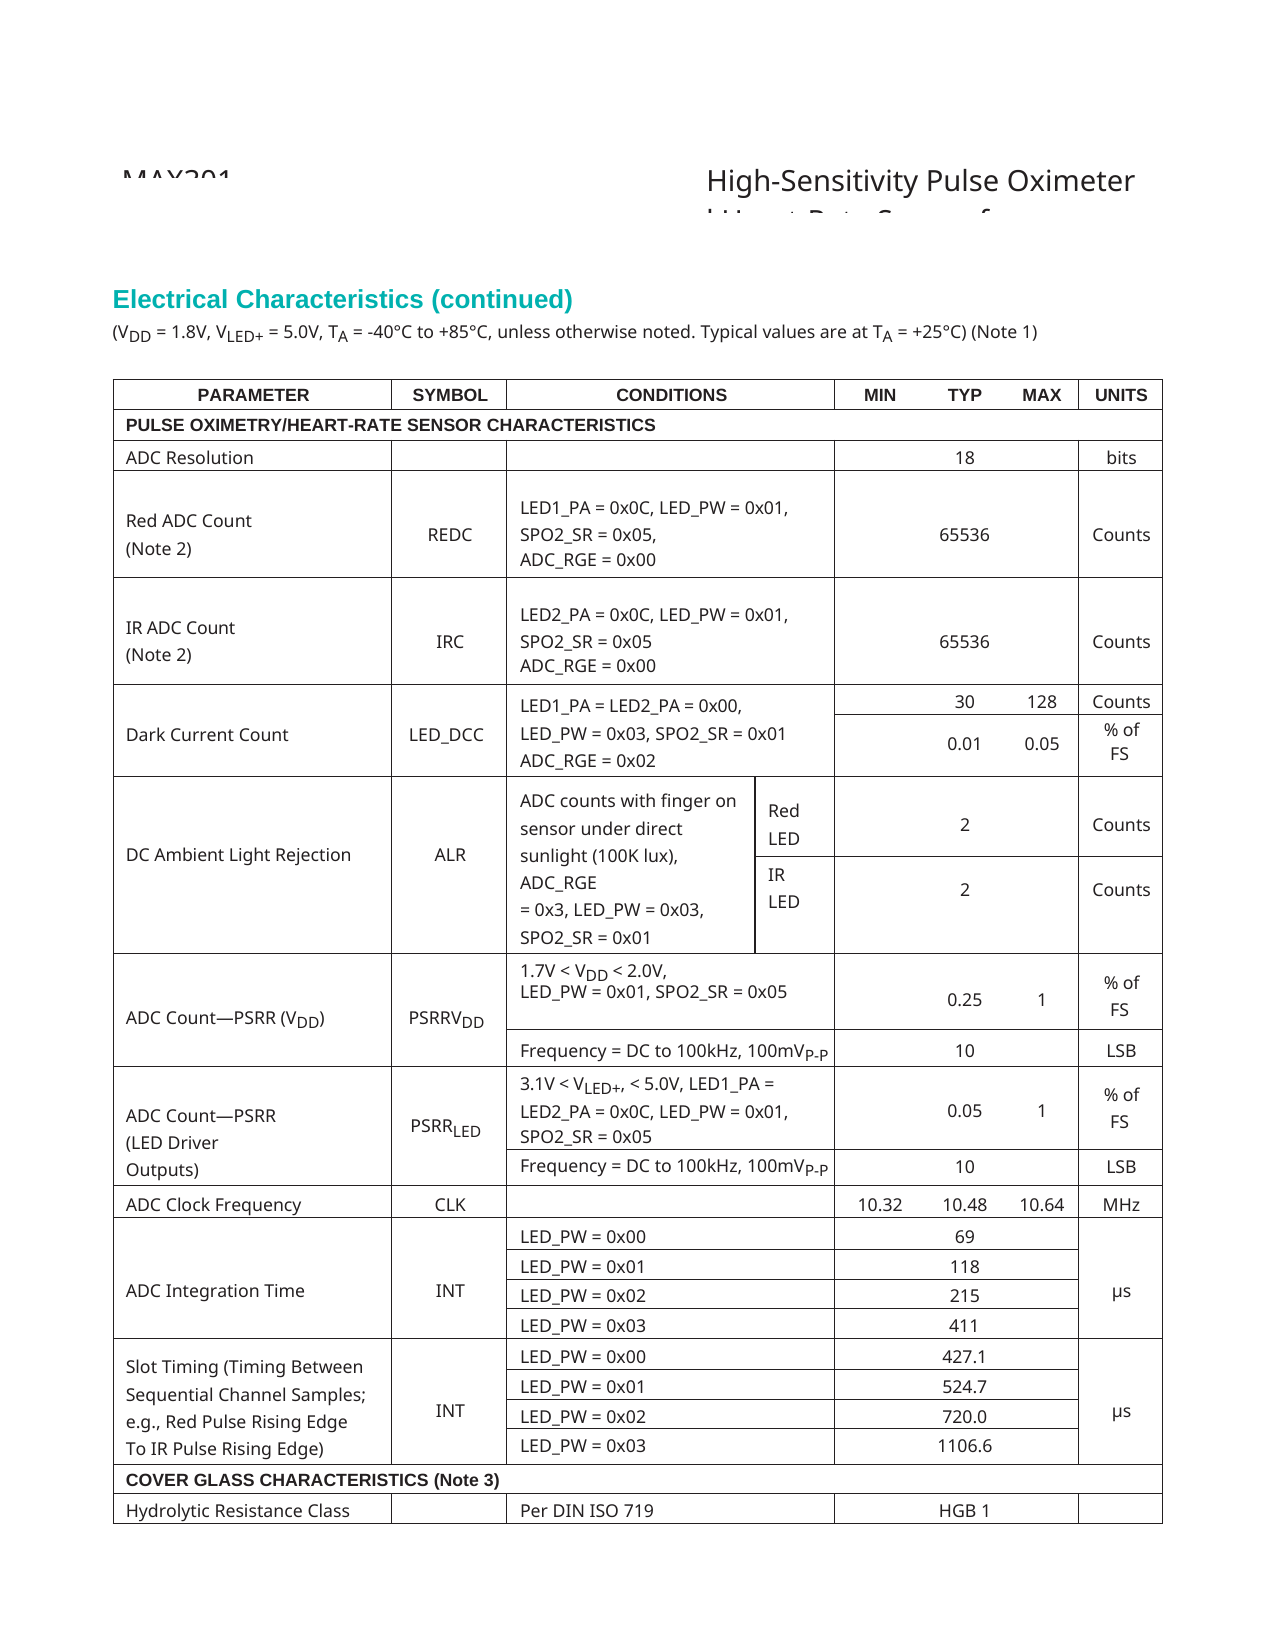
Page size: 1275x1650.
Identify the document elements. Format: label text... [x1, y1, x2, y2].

table_cell 720.0 [835, 1400, 1078, 1428]
table_cell 18 [835, 441, 1078, 470]
text (VDD = 1.8V, VLED+ = 5.0V, TA = -40°C to +85°C, unless otherwise noted. Typical values are at TA = +25°C) (Note 1) [112, 319, 1177, 347]
table_cell [835, 715, 922, 776]
table_cell 0.25 [922, 954, 1002, 1029]
table_cell 10 [835, 1150, 1078, 1185]
table_cell LED_DCC [392, 685, 506, 776]
table_header UNITS [1079, 380, 1162, 409]
table_cell LED1_PA = 0x0C, LED_PW = 0x01, SPO2_SR = 0x05, ADC_RGE = 0x00 [507, 471, 834, 577]
table_cell 30 [922, 685, 1002, 714]
subtitle Electrical Characteristics (continued) [112, 284, 1177, 314]
table_header MAX [1003, 380, 1078, 409]
table_cell LED_PW = 0x00 [507, 1339, 834, 1369]
table_cell Counts [1079, 578, 1162, 684]
table_cell LED_PW = 0x02 [507, 1400, 834, 1428]
table_cell 1106.6 [835, 1429, 1078, 1464]
table_cell 10 [835, 1030, 1078, 1066]
table_cell 2 [835, 777, 1078, 856]
table_cell [835, 685, 922, 714]
table_cell PULSE OXIMETRY/HEART-RATE SENSOR CHARACTERISTICS [114, 410, 1162, 439]
table_cell 0.05 [922, 1067, 1002, 1149]
table_cell [507, 1186, 834, 1217]
table_cell Counts [1079, 777, 1162, 856]
table_cell Hydrolytic Resistance Class [114, 1494, 391, 1523]
table_cell LSB [1079, 1150, 1162, 1185]
table_cell µs [1079, 1218, 1162, 1337]
table_cell 215 [835, 1280, 1078, 1308]
table_cell 1 [1003, 1067, 1078, 1149]
table_cell 65536 [835, 578, 1078, 684]
table_cell 65536 [835, 471, 1078, 577]
table_cell Counts [1079, 857, 1162, 953]
table_cell 118 [835, 1250, 1078, 1278]
table_cell 411 [835, 1309, 1078, 1337]
table_header MIN [835, 380, 922, 409]
table_cell CLK [392, 1186, 506, 1217]
table_cell [835, 954, 922, 1029]
table_cell LED1_PA = LED2_PA = 0x00, LED_PW = 0x03, SPO2_SR = 0x01 ADC_RGE = 0x02 [507, 685, 834, 776]
table_cell [1079, 1494, 1162, 1523]
table_cell Slot Timing (Timing Between Sequential Channel Samples; e.g., Red Pulse Rising Edge To IR Pulse Rising Edge) [114, 1339, 391, 1464]
table_cell PSRRLED [392, 1067, 506, 1185]
table_cell Frequency = DC to 100kHz, 100mVP-P [507, 1150, 834, 1185]
table_cell 3.1V < VLED+, < 5.0V, LED1_PA = LED2_PA = 0x0C, LED_PW = 0x01, SPO2_SR = 0x05 [507, 1067, 834, 1149]
table_cell 2 [835, 857, 1078, 953]
table_cell 10.32 [835, 1186, 922, 1217]
table_cell INT [392, 1218, 506, 1337]
table_cell ADC counts with finger on sensor under direct sunlight (100K lux), ADC_RGE = 0x3, LED_PW = 0x03, SPO2_SR = 0x01 [507, 777, 754, 953]
table_cell [507, 441, 834, 470]
table_cell HGB 1 [835, 1494, 1078, 1523]
table_cell bits [1079, 441, 1162, 470]
table_cell 1.7V < VDD < 2.0V, LED_PW = 0x01, SPO2_SR = 0x05 [507, 954, 834, 1029]
table_header CONDITIONS [507, 380, 834, 409]
table_cell REDC [392, 471, 506, 577]
table_cell IR LED [756, 857, 834, 953]
table_cell ADC Integration Time [114, 1218, 391, 1337]
table_cell DC Ambient Light Rejection [114, 777, 391, 953]
table_cell Red ADC Count (Note 2) [114, 471, 391, 577]
table_cell COVER GLASS CHARACTERISTICS (Note 3) [114, 1465, 1162, 1493]
table_cell Per DIN ISO 719 [507, 1494, 834, 1523]
table_cell LED_PW = 0x03 [507, 1429, 834, 1464]
table_cell MHz [1079, 1186, 1162, 1217]
table_cell LED_PW = 0x01 [507, 1370, 834, 1399]
table_cell LSB [1079, 1030, 1162, 1066]
table_cell Counts [1079, 685, 1162, 714]
table_cell % of FS [1079, 954, 1162, 1029]
table_cell 69 [835, 1218, 1078, 1249]
table_cell % of FS [1079, 715, 1162, 776]
table_cell % of FS [1079, 1067, 1162, 1149]
table_cell Dark Current Count [114, 685, 391, 776]
table_cell 0.05 [1003, 715, 1078, 776]
table_cell [392, 441, 506, 470]
table_cell 1 [1003, 954, 1078, 1029]
table_cell 0.01 [922, 715, 1002, 776]
table_cell ADC Count—PSRR (VDD) [114, 954, 391, 1066]
table_cell LED_PW = 0x02 [507, 1280, 834, 1308]
table_cell 128 [1003, 685, 1078, 714]
table_header SYMBOL [392, 380, 506, 409]
table_cell 10.64 [1003, 1186, 1078, 1217]
table_cell Counts [1079, 471, 1162, 577]
table_header PARAMETER [114, 380, 391, 409]
table_cell ADC Clock Frequency [114, 1186, 391, 1217]
table_cell INT [392, 1339, 506, 1464]
table_cell ALR [392, 777, 506, 953]
table_cell 524.7 [835, 1370, 1078, 1399]
table_cell LED2_PA = 0x0C, LED_PW = 0x01, SPO2_SR = 0x05 ADC_RGE = 0x00 [507, 578, 834, 684]
table_cell LED_PW = 0x03 [507, 1309, 834, 1337]
table_cell LED_PW = 0x00 [507, 1218, 834, 1249]
table_cell 10.48 [922, 1186, 1002, 1217]
table_cell PSRRVDD [392, 954, 506, 1066]
table_cell 427.1 [835, 1339, 1078, 1369]
table_cell IR ADC Count (Note 2) [114, 578, 391, 684]
table_cell Frequency = DC to 100kHz, 100mVP-P [507, 1030, 834, 1066]
table_cell ADC Resolution [114, 441, 391, 470]
table_cell [392, 1494, 506, 1523]
table_cell ADC Count—PSRR (LED Driver Outputs) [114, 1067, 391, 1185]
table_cell Red LED [756, 777, 834, 856]
table_header TYP [922, 380, 1002, 409]
table_cell µs [1079, 1339, 1162, 1464]
table_cell IRC [392, 578, 506, 684]
table_cell [835, 1067, 922, 1149]
table_cell LED_PW = 0x01 [507, 1250, 834, 1278]
